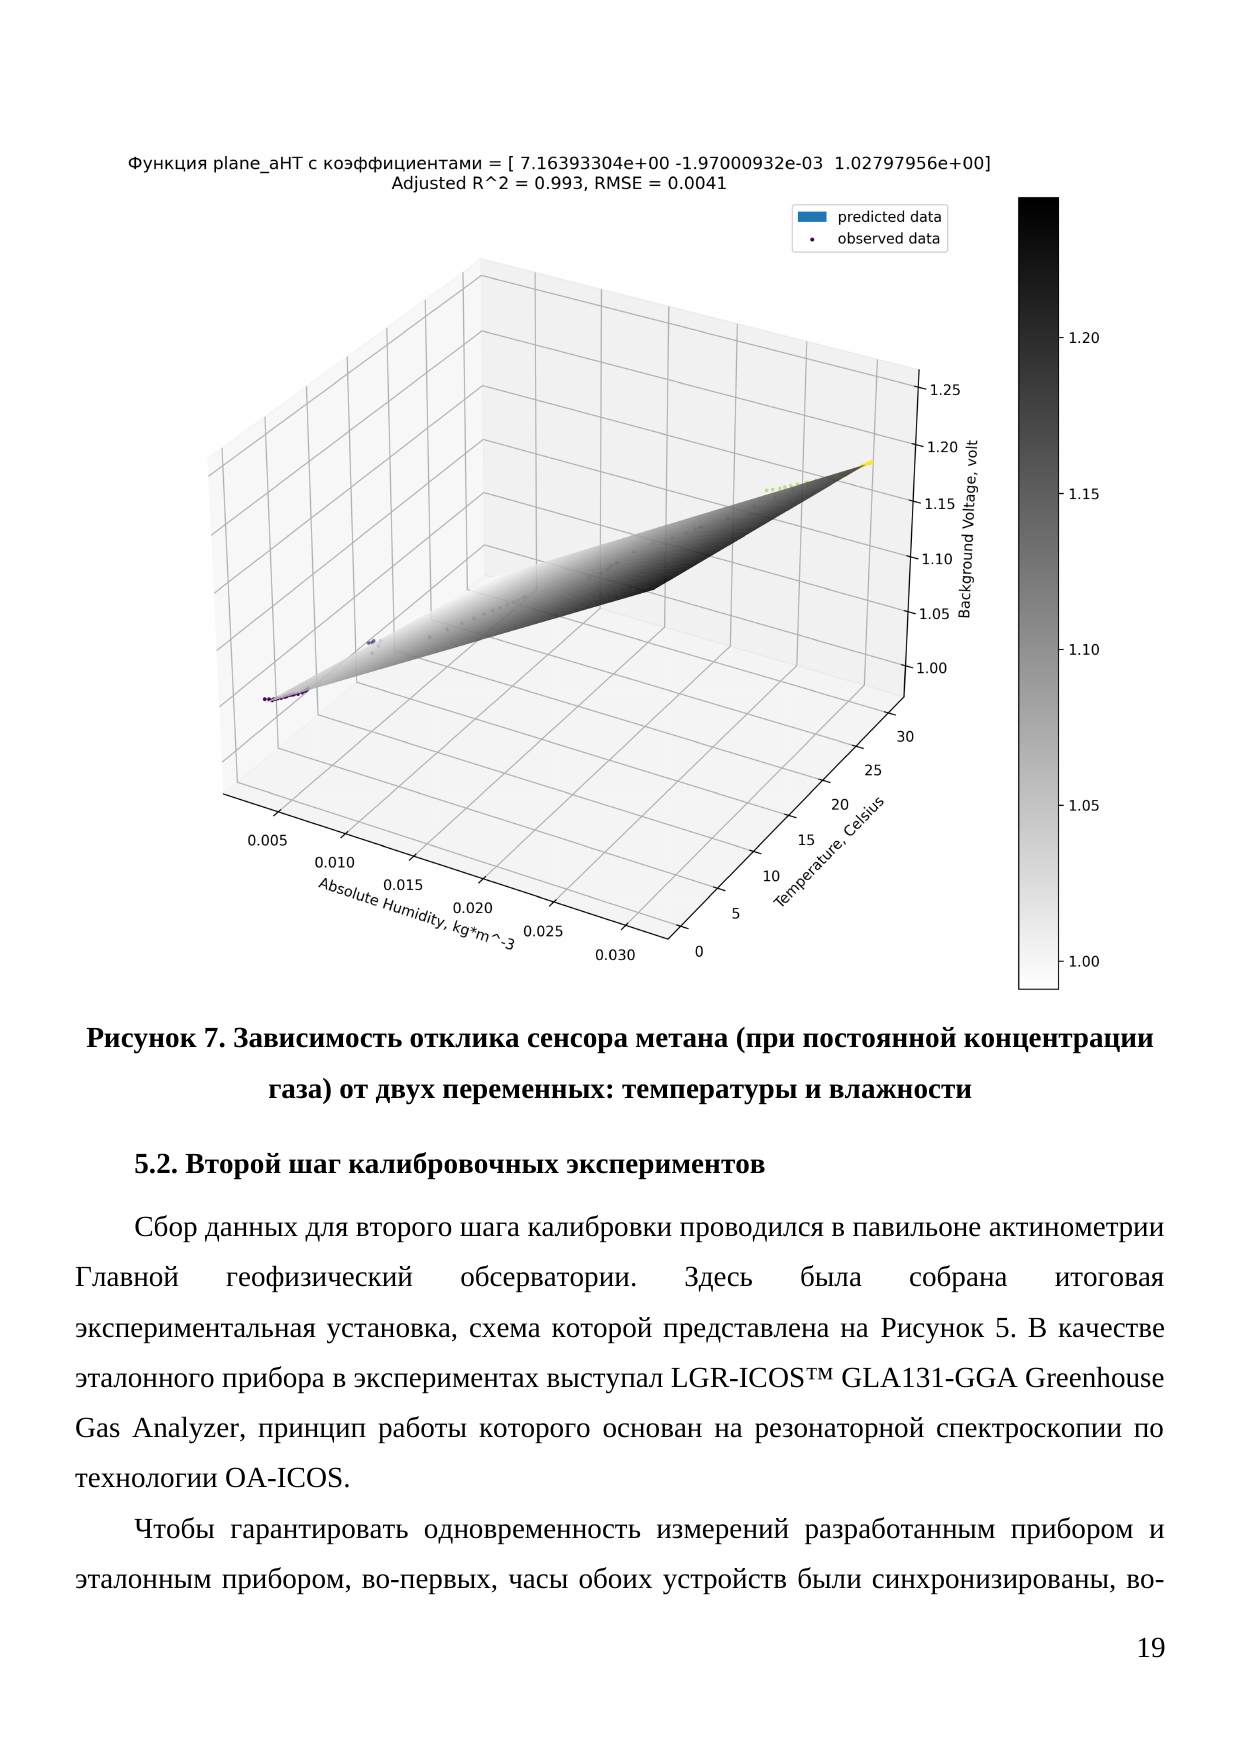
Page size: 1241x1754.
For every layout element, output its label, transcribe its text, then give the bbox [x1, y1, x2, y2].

picture [75, 75, 1179, 1004]
text Сбор данных для второго шага калибровки проводился в павильоне актинометрии Главной геофизический обсерватории. Здесь была собрана итоговая экспериментальная установка, схема которой представлена на Рисунок 5. В качестве эталонного прибора в экспериментах выступал LGR-ICOS™ GLA131-GGA Greenhouse Gas Analyzer, принцип работы которого основан на резонаторной спектроскопии по технологии OA-ICOS. [75, 1209, 1165, 1494]
subtitle Второй шаг калибровочных экспериментов [75, 1146, 1165, 1180]
